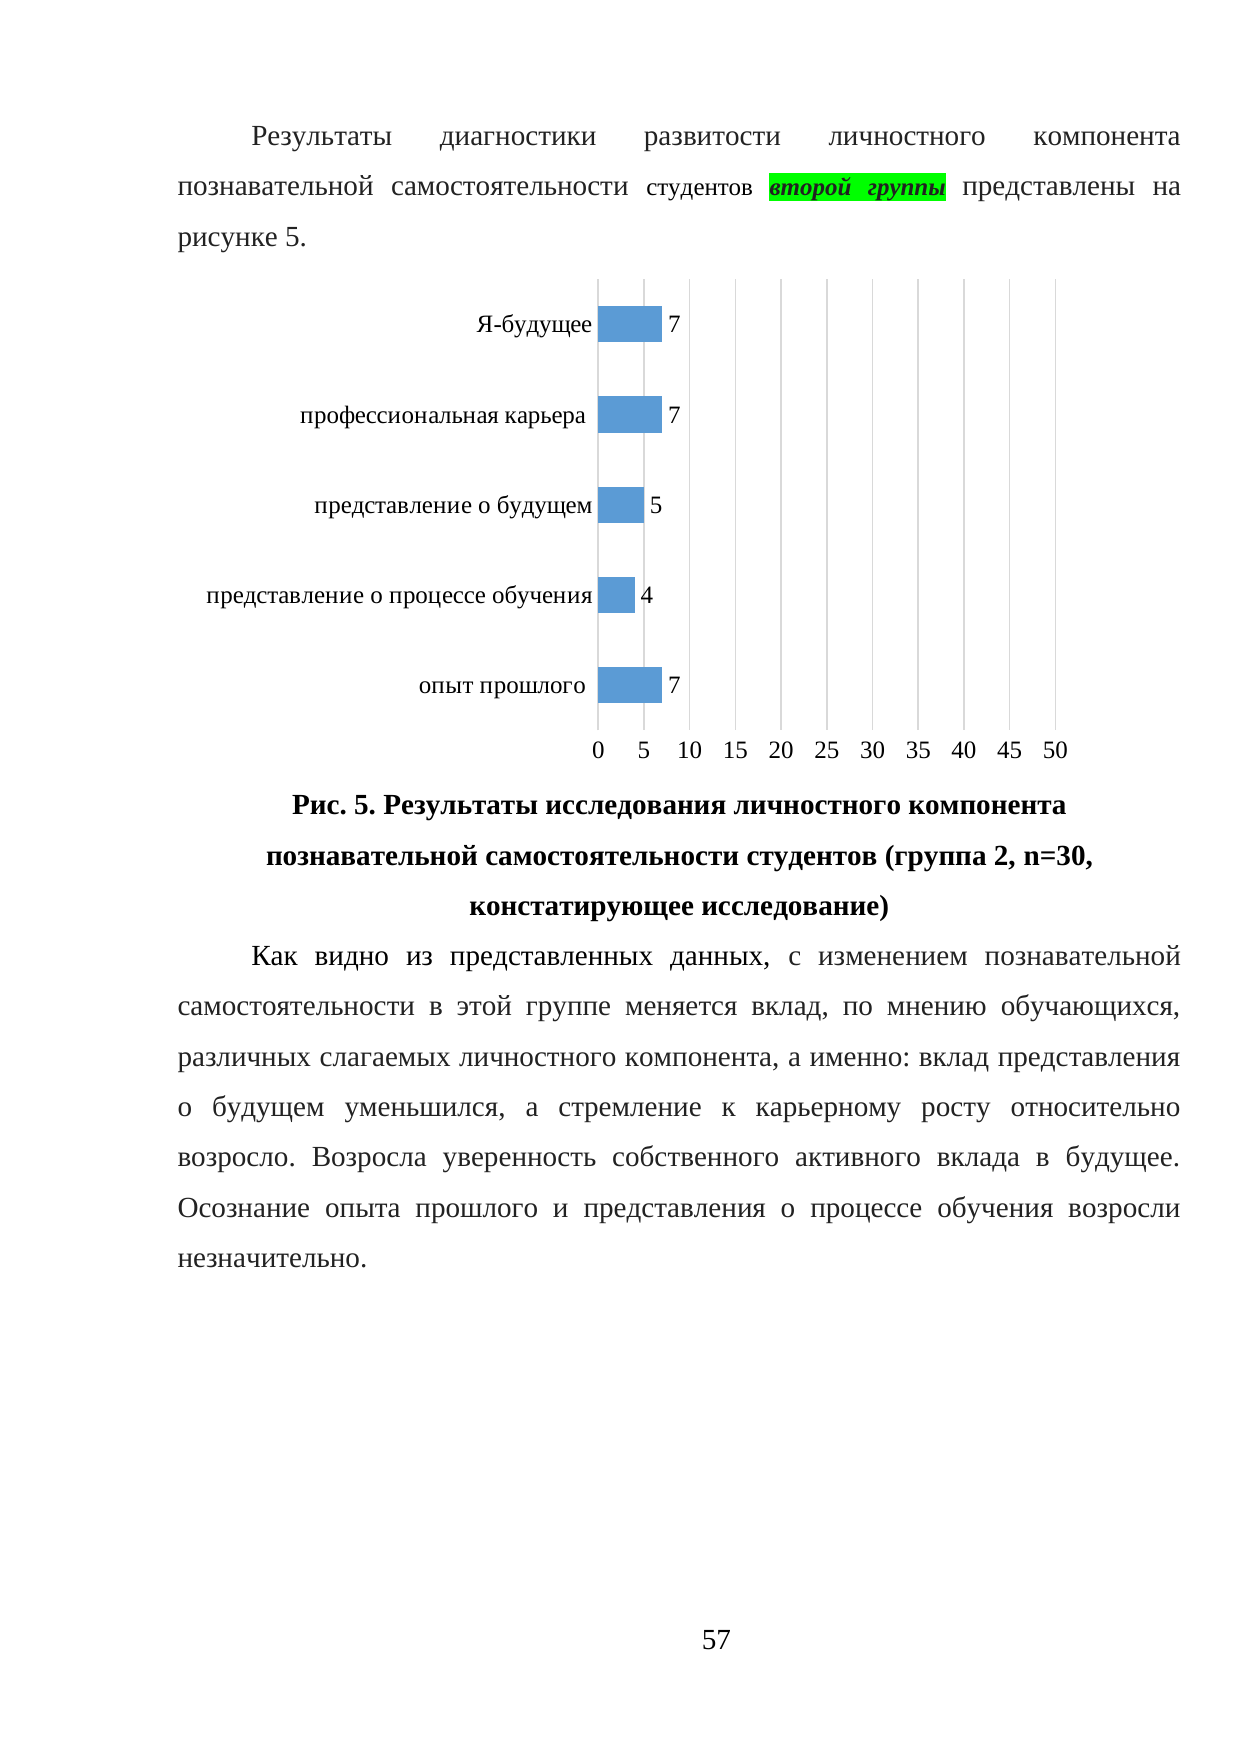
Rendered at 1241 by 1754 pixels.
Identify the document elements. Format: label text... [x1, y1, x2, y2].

text Как видно из представленных данных, с изменением познавательной самостоятельности в этой группе меняется вклад, по мнению обучающихся, различных слагаемых личностного компонента, а именно: вклад представления о будущем уменьшился, а стремление к карьерному росту относительно возросло. Возросла уверенность собственного активного вклада в будущее. Осознание опыта прошлого и представления о процессе обучения возросли незначительно. [177, 938, 1181, 1273]
text Результаты диагностики развитости личностного компонента познавательной самостоятельности студентов второй группы представлены на рисунке 5. [177, 118, 1181, 252]
table_cell Рис. 5. Результаты исследования личностного компонента познавательной самостоятельности студентов (группа 2, n=30, констатирующее исследование) [177, 787, 1181, 938]
table_header [177, 269, 1181, 787]
